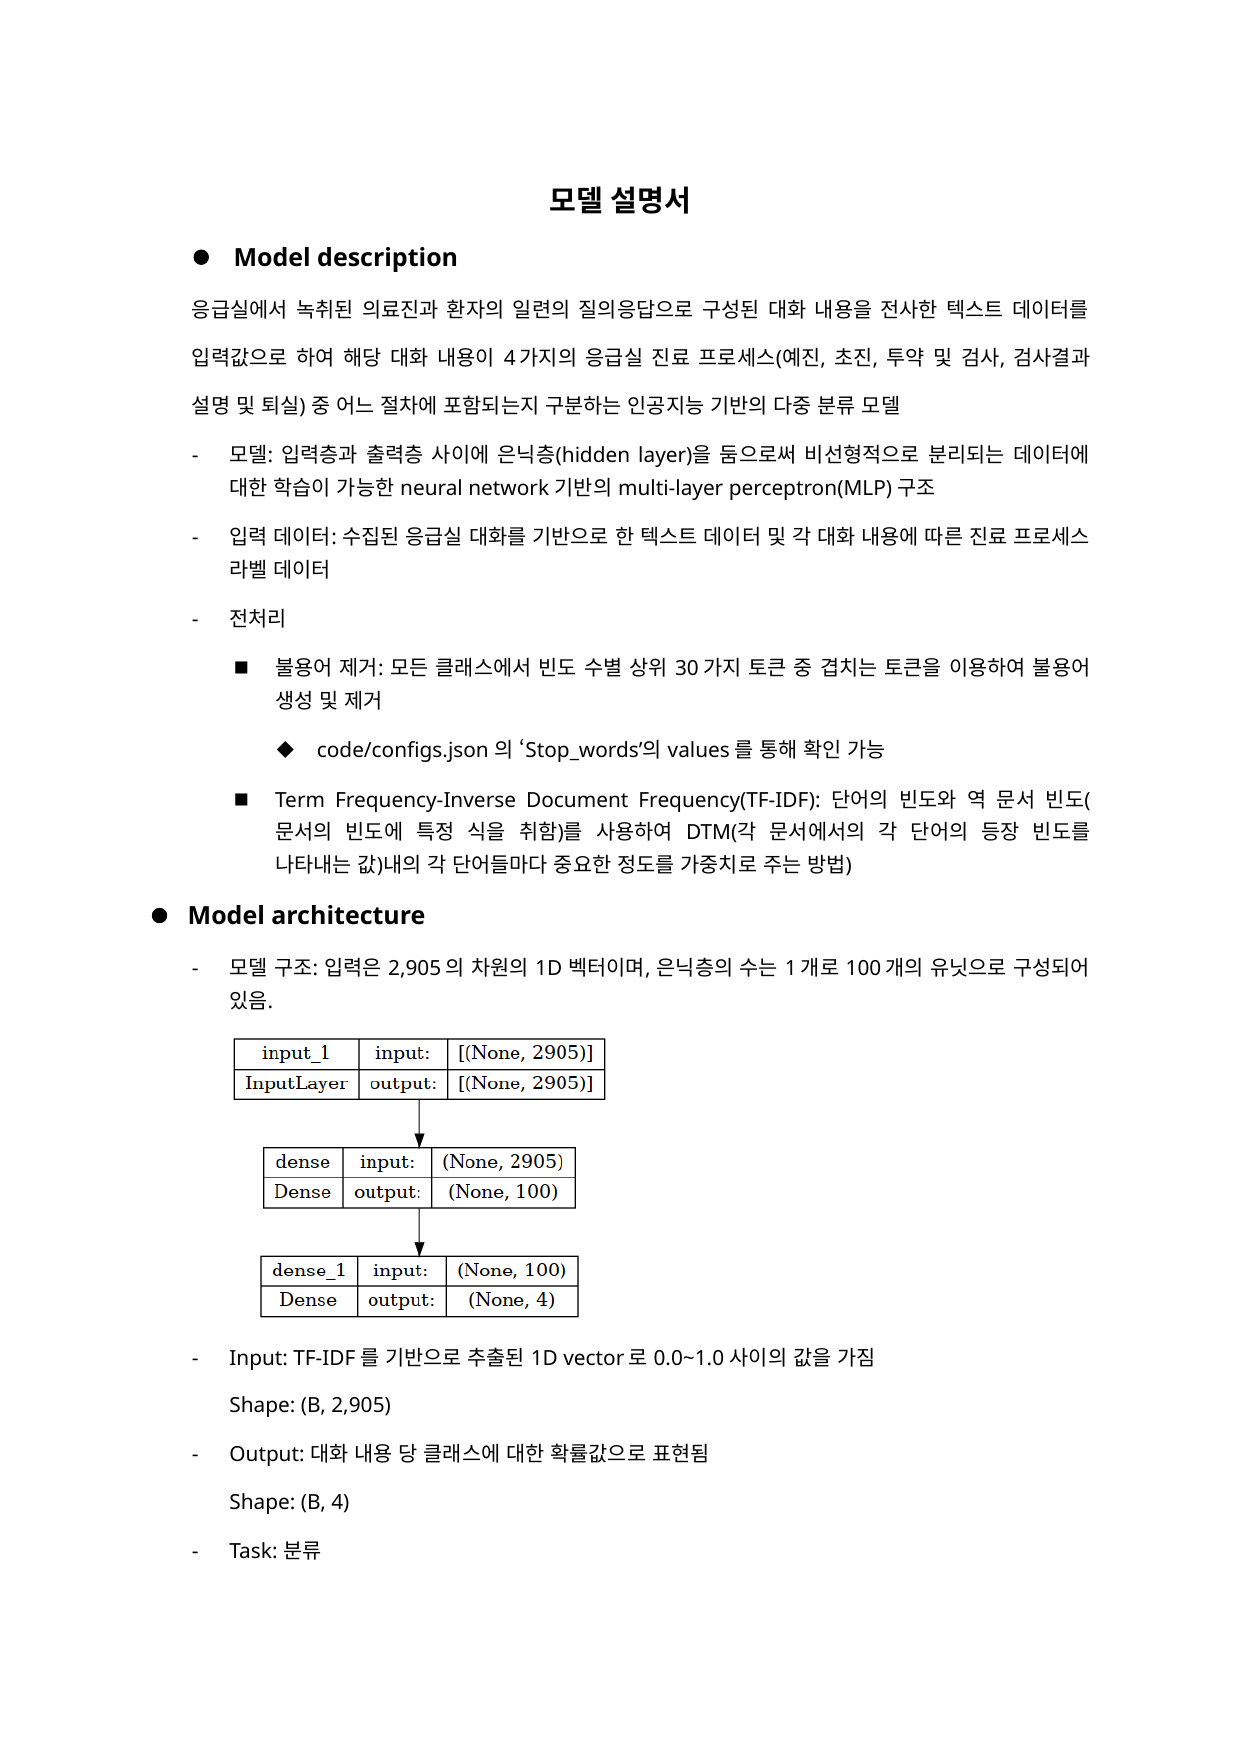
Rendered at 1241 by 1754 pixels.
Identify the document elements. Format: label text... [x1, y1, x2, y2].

list Output: 대화 내용 당 클래스에 대한 확률값으로 표현됨 [192, 1437, 1090, 1468]
list 전처리 [192, 602, 1090, 632]
list 모델 구조: 입력은 2,905의 차원의 1D 벡터이며, 은닉층의 수는 1개로 100개의 유닛으로 구성되어 있음. [192, 951, 1090, 1014]
picture [229, 1033, 609, 1322]
list 모델: 입력층과 출력층 사이에 은닉층(hidden layer)을 둠으로써 비선형적으로 분리되는 데이터에 대한 학습이 가능한 neural network 기반의 multi-layer perceptron(MLP) 구조 [192, 438, 1090, 501]
list code/configs.json 의 ‘Stop_words’의 values를 통해 확인 가능 [275, 733, 1090, 764]
list Input: TF-IDF를 기반으로 추출된 1D vector로 0.0~1.0 사이의 값을 가짐 [192, 1341, 1090, 1371]
subtitle Model description [192, 239, 1090, 273]
list Task: 분류 [192, 1534, 1090, 1564]
list 입력 데이터: 수집된 응급실 대화를 기반으로 한 텍스트 데이터 및 각 대화 내용에 따른 진료 프로세스 라벨 데이터 [192, 520, 1090, 583]
subtitle 모델 설명서 [150, 177, 1090, 219]
list 응급실에서 녹취된 의료진과 환자의 일련의 질의응답으로 구성된 대화 내용을 전사한 텍스트 데이터를 입력값으로 하여 해당 대화 내용이 4가지의 응급실 진료 프로세스(예진, 초진, 투약 및 검사, 검사결과 설명 및 퇴실) 중 어느 절차에 포함되는지 구분하는 인공지능 기반의 다중 분류 모델 [192, 293, 1090, 420]
list 불용어 제거: 모든 클래스에서 빈도 수별 상위 30가지 토큰 중 겹치는 토큰을 이용하여 불용어 생성 및 제거 [233, 652, 1090, 714]
subtitle Model architecture [150, 898, 1090, 932]
list Shape: (B, 4) [229, 1487, 1090, 1515]
list Term Frequency-Inverse Document Frequency(TF-IDF): 단어의 빈도와 역 문서 빈도(문서의 빈도에 특정 식을 취함)를 사용하여 DTM(각 문서에서의 각 단어의 등장 빈도를 나타내는 값)내의 각 단어들마다 중요한 정도를 가중치로 주는 방법) [233, 783, 1090, 879]
list Shape: (B, 2,905) [229, 1390, 1090, 1418]
